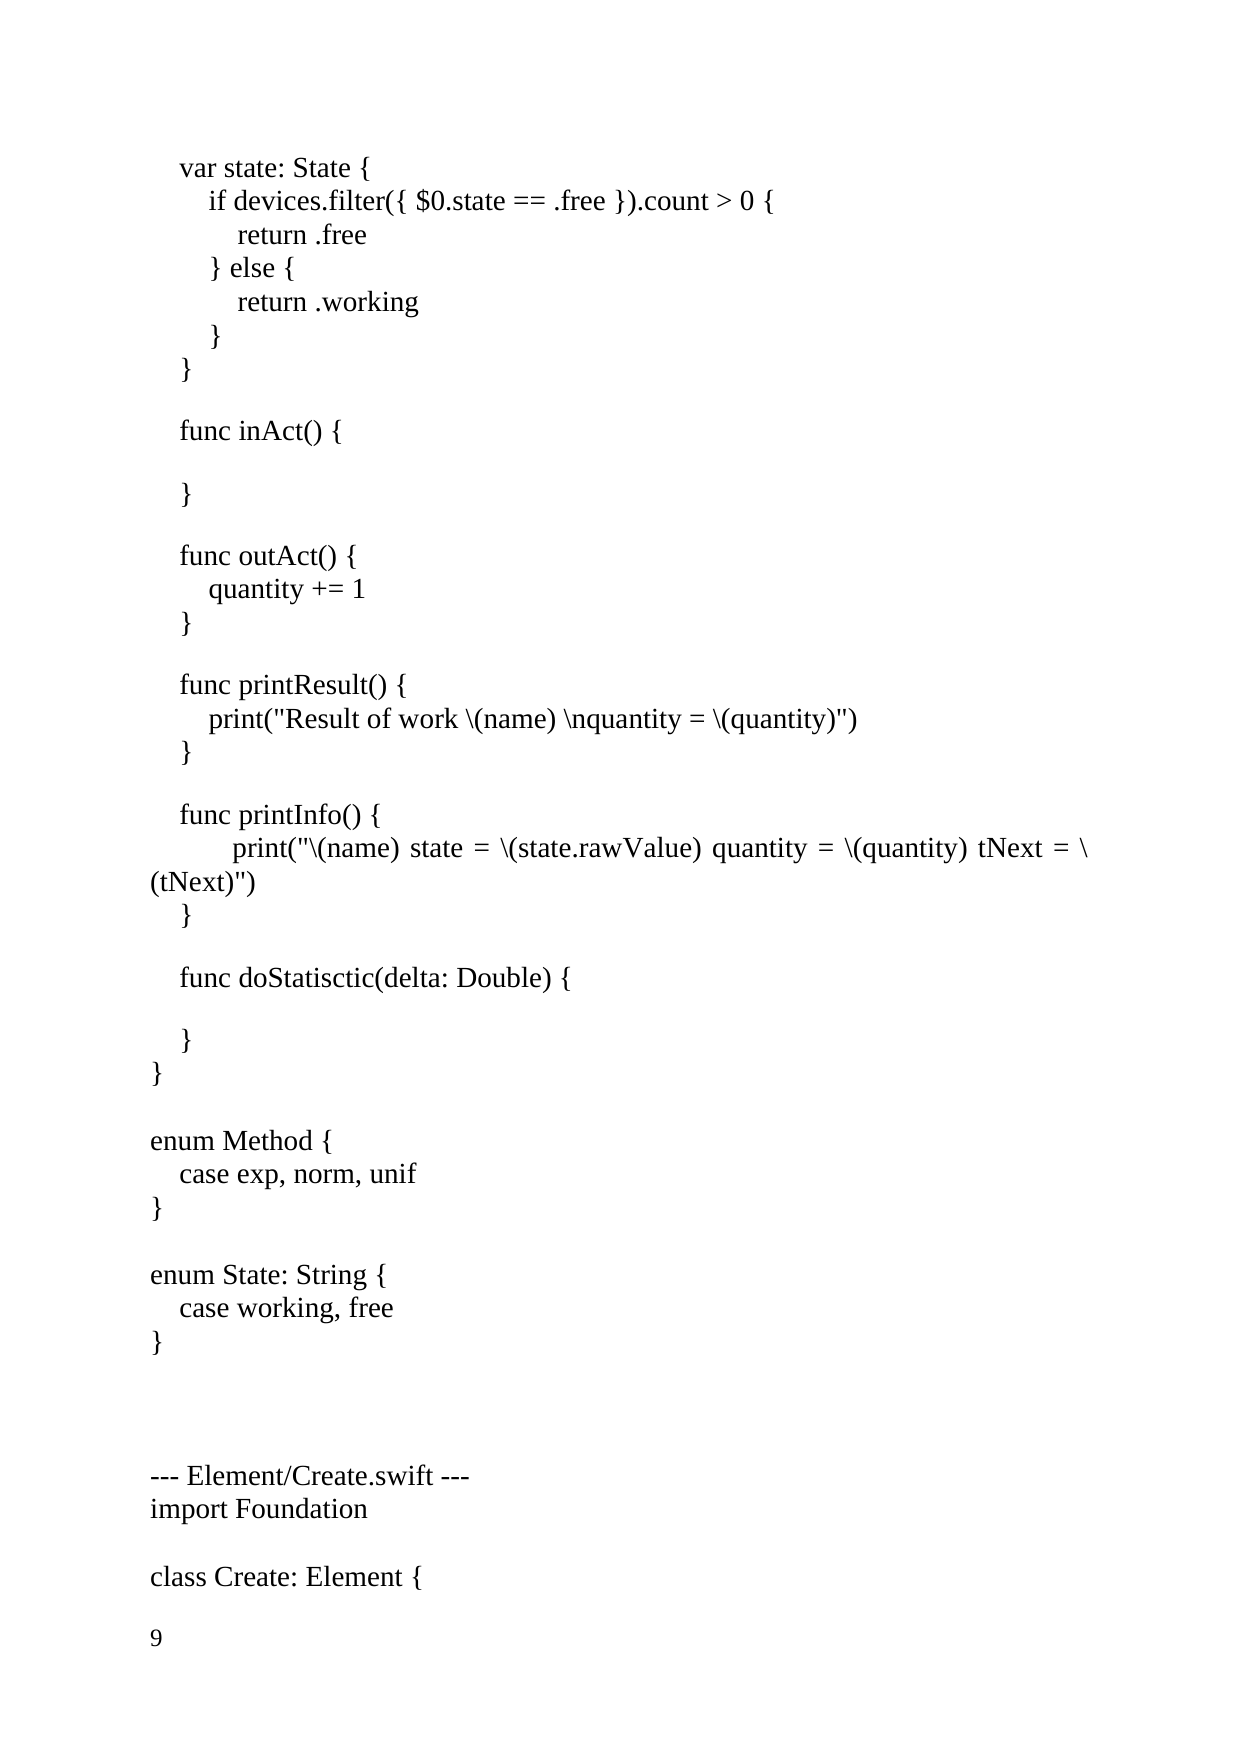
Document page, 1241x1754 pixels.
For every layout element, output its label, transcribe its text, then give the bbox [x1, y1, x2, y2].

text } [150, 897, 1090, 931]
text } [150, 351, 1090, 385]
text var state: State { [150, 150, 1090, 183]
text } [150, 1324, 1090, 1357]
text } [150, 318, 1090, 351]
text return .working [150, 284, 1090, 318]
text } [150, 734, 1090, 768]
text func outAct() { [150, 538, 1090, 572]
text enum State: String { [150, 1257, 1090, 1290]
text } else { [150, 251, 1090, 284]
text } [150, 1022, 1090, 1056]
text } [150, 1056, 1090, 1089]
text } [150, 476, 1090, 509]
text case working, free [150, 1290, 1090, 1324]
text } [150, 605, 1090, 639]
text func inAct() { [150, 413, 1090, 447]
text print("Result of work \(name) \nquantity = \(quantity)") [150, 701, 1090, 734]
text class Create: Element { [150, 1559, 1090, 1592]
text return .free [150, 217, 1090, 251]
text enum Method { [150, 1123, 1090, 1156]
text import Foundation [150, 1492, 1090, 1525]
text func printResult() { [150, 667, 1090, 701]
text } [150, 1190, 1090, 1223]
text print("\(name) state = \(state.rawValue) quantity = \(quantity) tNext = \(tNext)") [150, 830, 1090, 897]
text case exp, norm, unif [150, 1156, 1090, 1190]
text if devices.filter({ $0.state == .free }).count > 0 { [150, 183, 1090, 217]
text quantity += 1 [150, 572, 1090, 605]
text --- Element/Create.swift --- [150, 1458, 1090, 1492]
text func printInfo() { [150, 797, 1090, 830]
text func doStatisctic(delta: Double) { [150, 960, 1090, 993]
